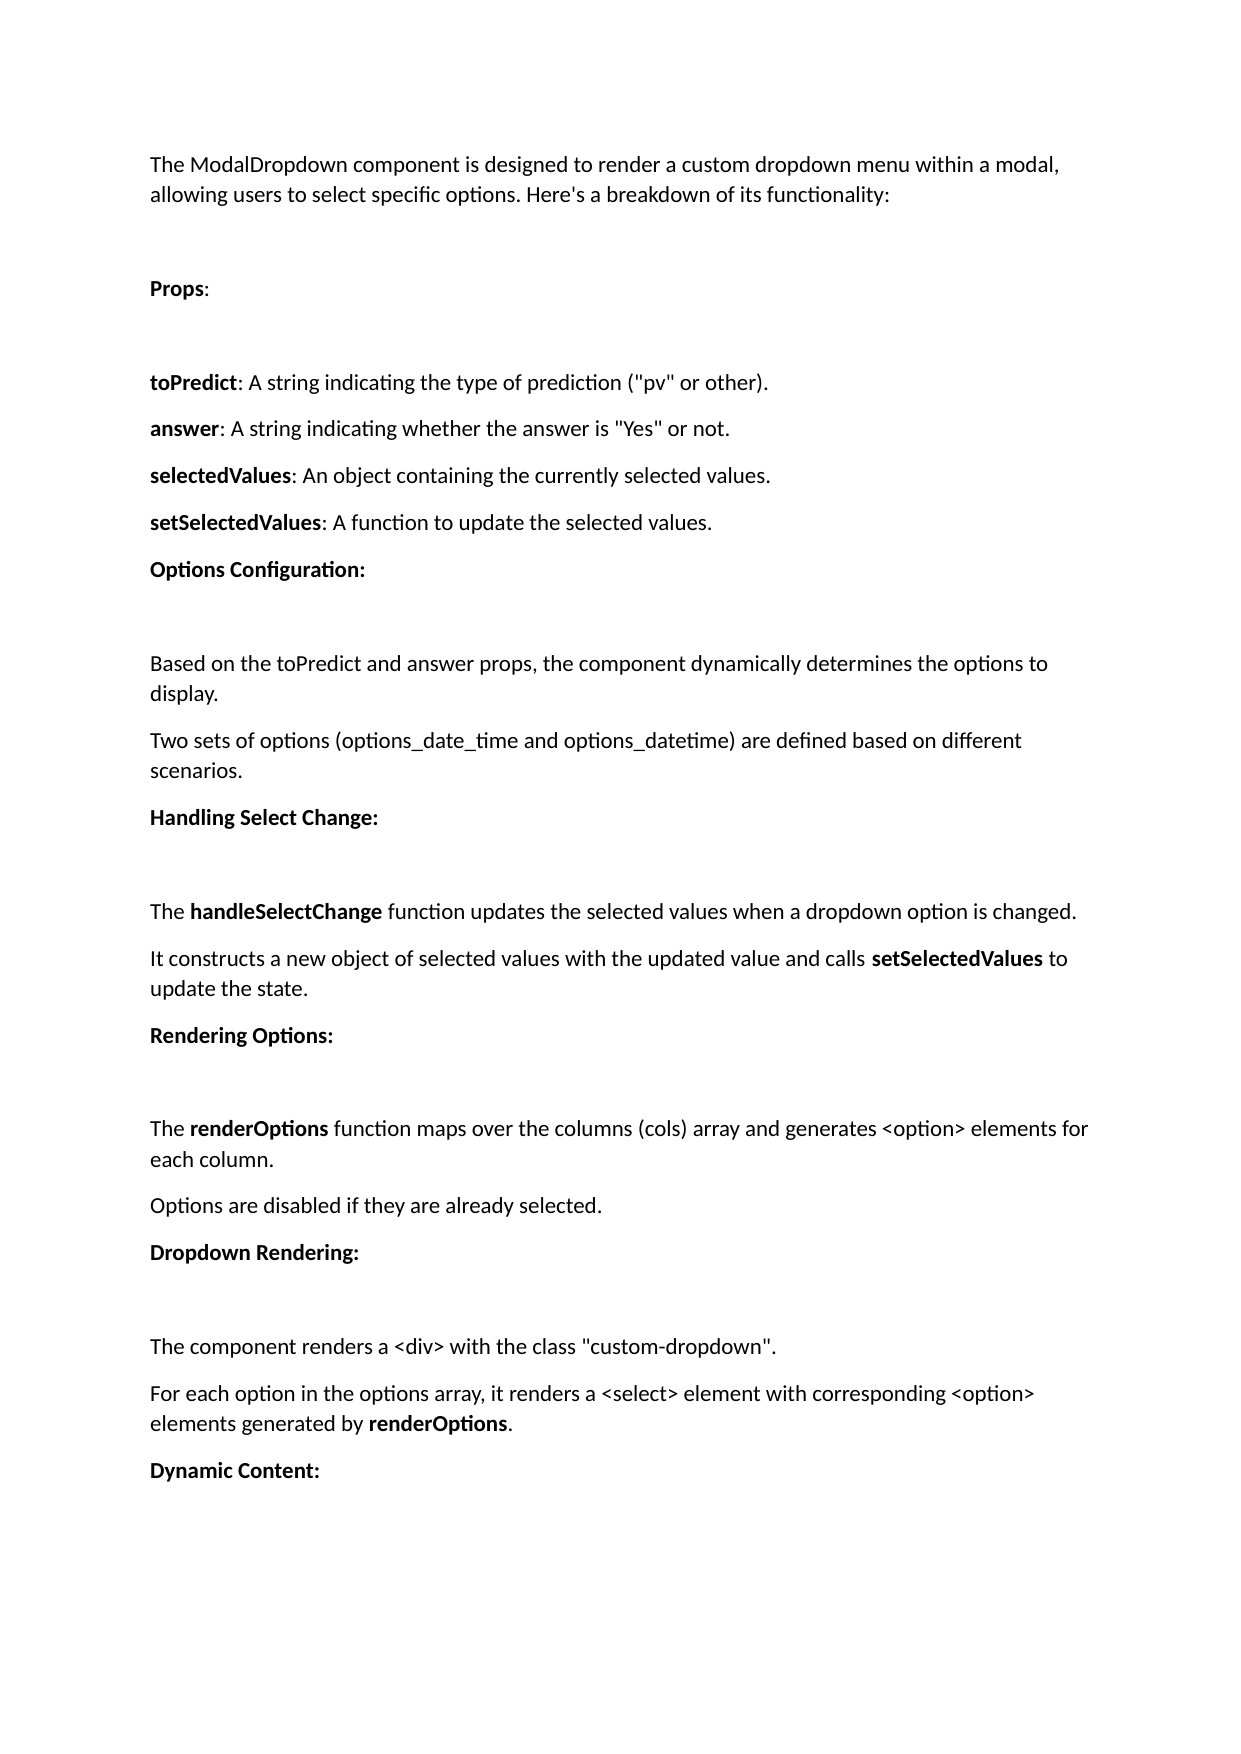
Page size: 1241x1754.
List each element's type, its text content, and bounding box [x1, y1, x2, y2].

text The renderOptions function maps over the columns (cols) array and generates <option> elements for each column. [150, 1114, 1090, 1173]
text toPredict: A string indicating the type of prediction ("pv" or other). [150, 368, 1090, 396]
text setSelectedValues: A function to update the selected values. [150, 508, 1090, 536]
text The component renders a <div> with the class "custom-dropdown". [150, 1332, 1090, 1360]
text Props: [150, 274, 1090, 302]
text Options are disabled if they are already selected. [150, 1192, 1090, 1220]
text Options Configuration: [150, 555, 1090, 583]
text Dropdown Rendering: [150, 1238, 1090, 1267]
text Rendering Options: [150, 1021, 1090, 1049]
text The ModalDropdown component is designed to render a custom dropdown menu within a modal, allowing users to select specific options. Here's a breakdown of its functionality: [150, 150, 1090, 208]
text Two sets of options (options_date_time and options_datetime) are defined based on different scenarios. [150, 726, 1090, 784]
text Based on the toPredict and answer props, the component dynamically determines the options to display. [150, 649, 1090, 707]
text answer: A string indicating whether the answer is "Yes" or not. [150, 414, 1090, 443]
text It constructs a new object of selected values with the updated value and calls setSelectedValues to update the state. [150, 944, 1090, 1002]
text selectedValues: An object containing the currently selected values. [150, 461, 1090, 489]
text For each option in the options array, it renders a <select> element with corresponding <option> elements generated by renderOptions. [150, 1379, 1090, 1437]
text The handleSelectChange function updates the selected values when a dropdown option is changed. [150, 897, 1090, 925]
text Dynamic Content: [150, 1456, 1090, 1484]
text Handling Select Change: [150, 803, 1090, 831]
